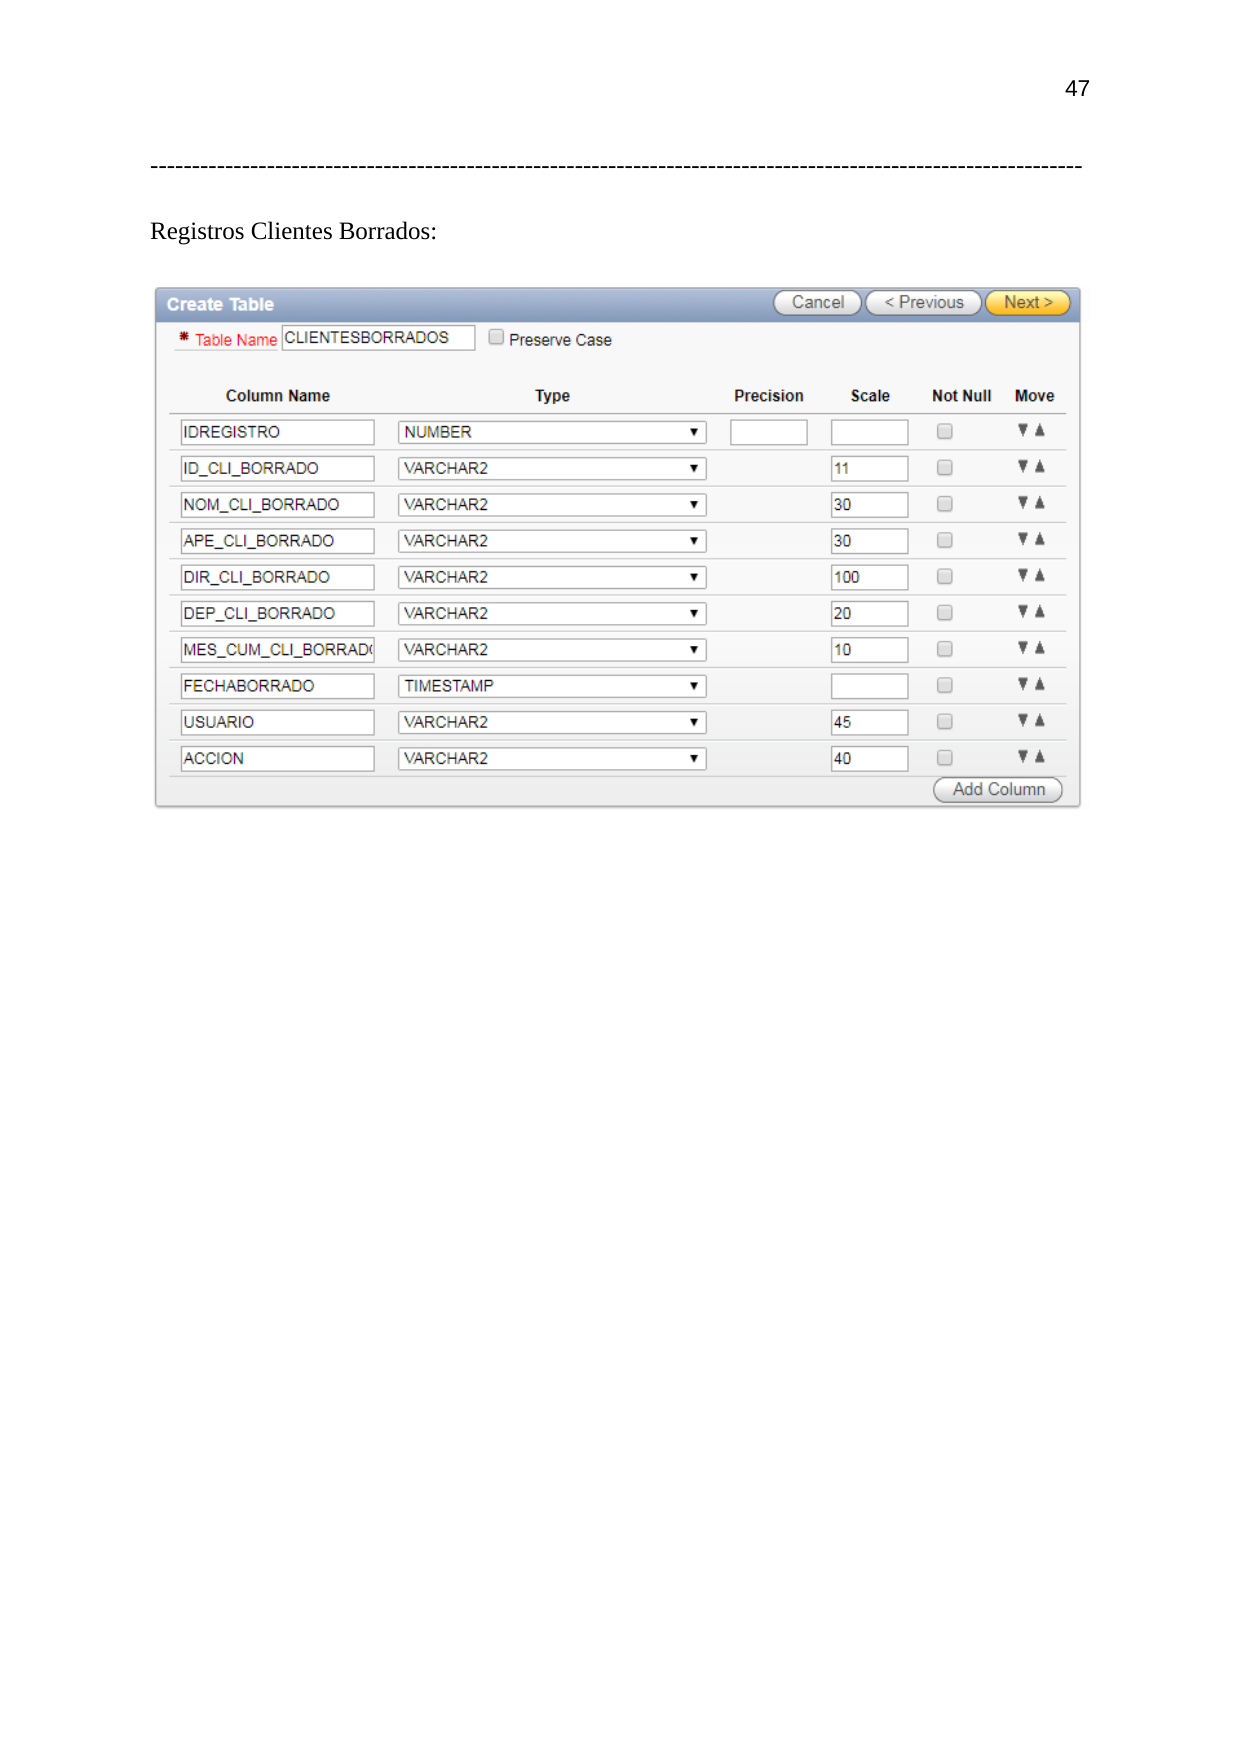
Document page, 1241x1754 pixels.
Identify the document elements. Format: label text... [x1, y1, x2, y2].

text Registros Clientes Borrados: [150, 216, 1090, 245]
picture [150, 282, 1091, 816]
text ---------------------------------------------------------------------------------------------------------------- [150, 150, 1090, 179]
